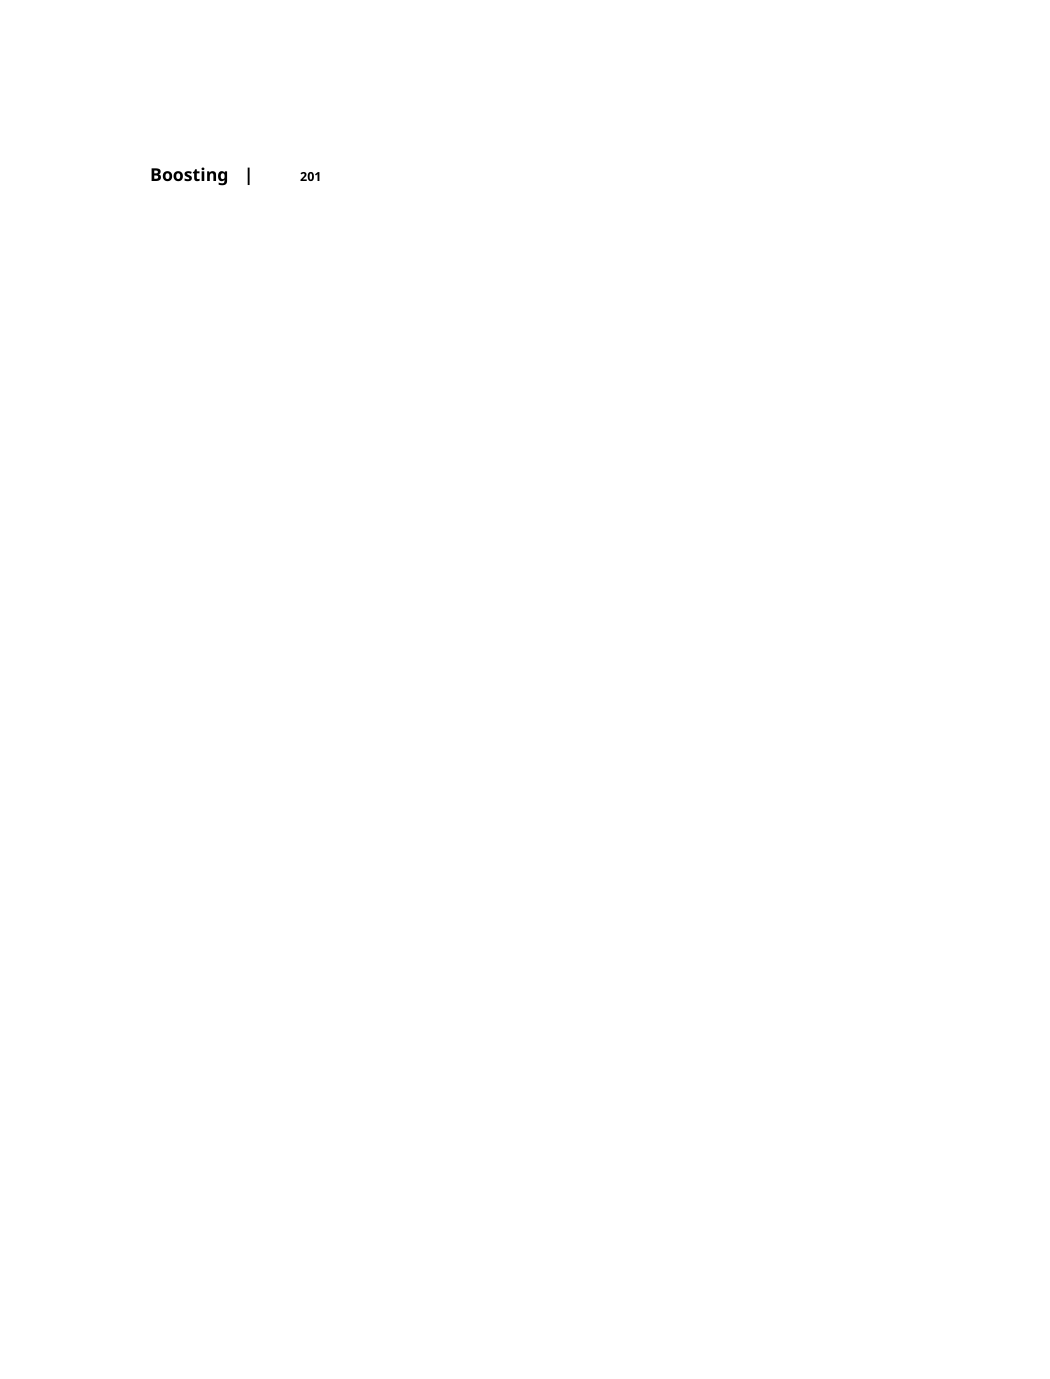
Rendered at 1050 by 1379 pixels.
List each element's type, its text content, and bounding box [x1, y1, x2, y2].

text Boosting | 201 [150, 163, 900, 187]
